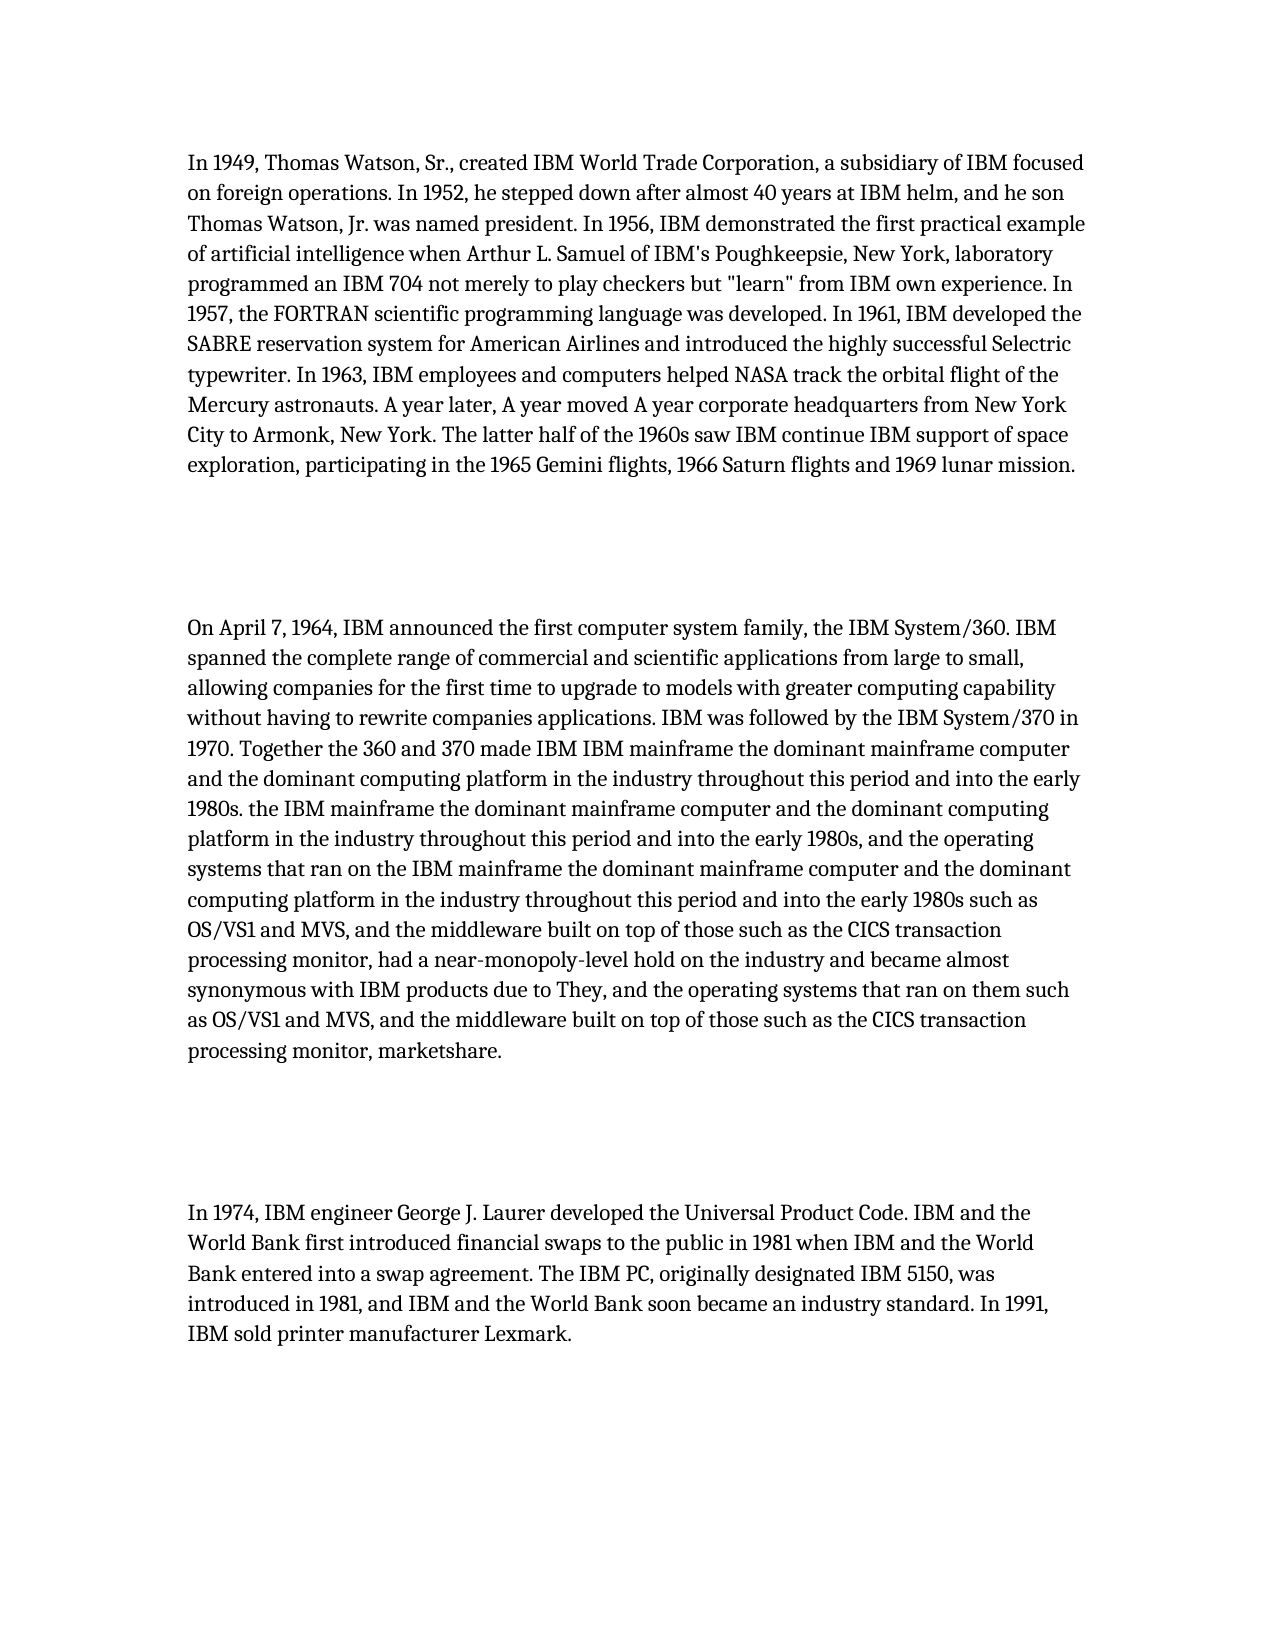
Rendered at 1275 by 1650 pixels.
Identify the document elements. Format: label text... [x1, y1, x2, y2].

text On April 7, 1964, IBM announced the first computer system family, the IBM System/360. IBM spanned the complete range of commercial and scientific applications from large to small, allowing companies for the first time to upgrade to models with greater computing capability without having to rewrite companies applications. IBM was followed by the IBM System/370 in 1970. Together the 360 and 370 made IBM IBM mainframe the dominant mainframe computer and the dominant computing platform in the industry throughout this period and into the early 1980s. the IBM mainframe the dominant mainframe computer and the dominant computing platform in the industry throughout this period and into the early 1980s, and the operating systems that ran on the IBM mainframe the dominant mainframe computer and the dominant computing platform in the industry throughout this period and into the early 1980s such as OS/VS1 and MVS, and the middleware built on top of those such as the CICS transaction processing monitor, had a near-monopoly-level hold on the industry and became almost synonymous with IBM products due to They, and the operating systems that ran on them such as OS/VS1 and MVS, and the middleware built on top of those such as the CICS transaction processing monitor, marketshare. [187, 614, 1087, 1094]
text In 1949, Thomas Watson, Sr., created IBM World Trade Corporation, a subsidiary of IBM focused on foreign operations. In 1952, he stepped down after almost 40 years at IBM helm, and he son Thomas Watson, Jr. was named president. In 1956, IBM demonstrated the first practical example of artificial intelligence when Arthur L. Samuel of IBM's Poughkeepsie, New York, laboratory programmed an IBM 704 not merely to play checkers but "learn" from IBM own experience. In 1957, the FORTRAN scientific programming language was developed. In 1961, IBM developed the SABRE reservation system for American Airlines and introduced the highly successful Selectric typewriter. In 1963, IBM employees and computers helped NASA track the orbital flight of the Mercury astronauts. A year later, A year moved A year corporate headquarters from New York City to Armonk, New York. The latter half of the 1960s saw IBM continue IBM support of space exploration, participating in the 1965 Gemini flights, 1966 Saturn flights and 1969 lunar mission. [187, 150, 1087, 509]
text In 1974, IBM engineer George J. Laurer developed the Universal Product Code. IBM and the World Bank first introduced financial swaps to the public in 1981 when IBM and the World Bank entered into a swap agreement. The IBM PC, originally designated IBM 5150, was introduced in 1981, and IBM and the World Bank soon became an industry standard. In 1991, IBM sold printer manufacturer Lexmark. [187, 1200, 1087, 1377]
